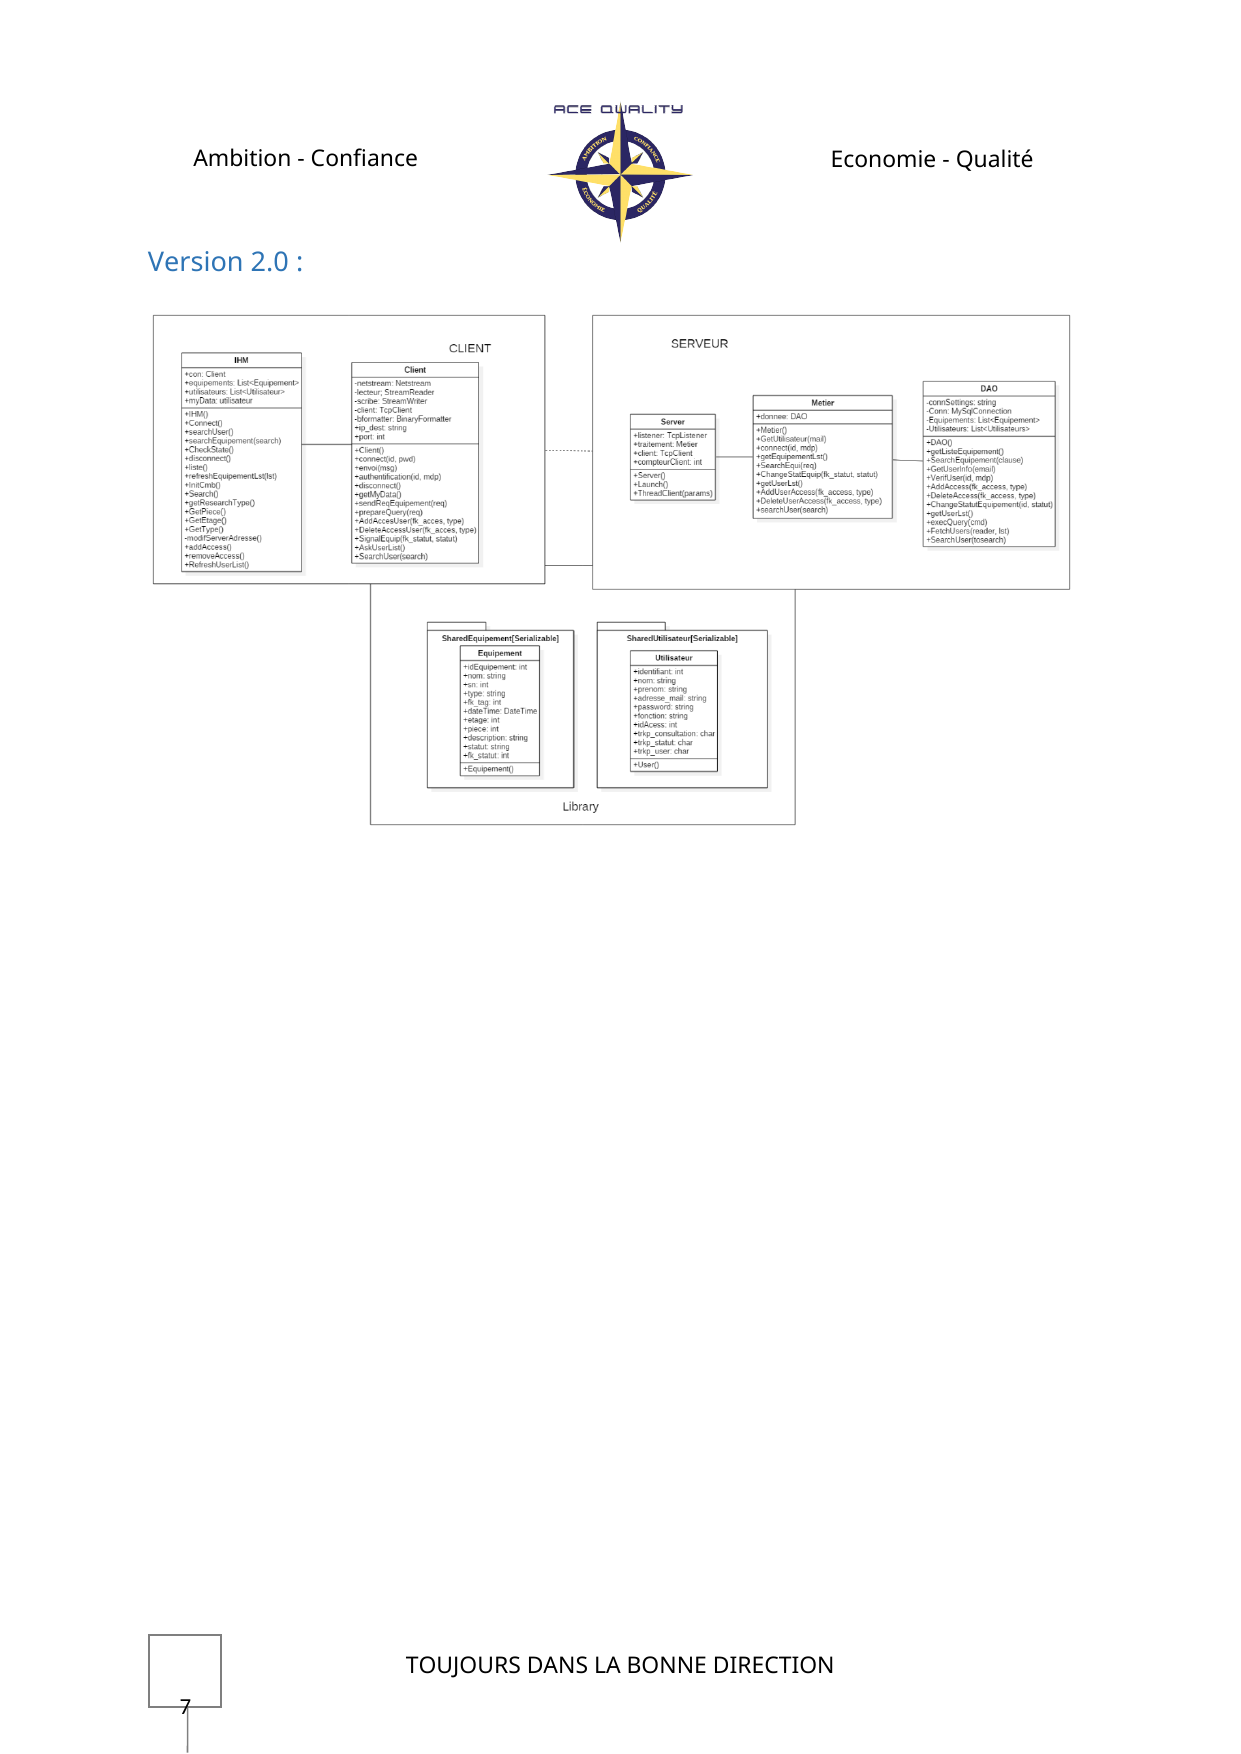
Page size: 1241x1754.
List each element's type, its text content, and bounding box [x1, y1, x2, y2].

subtitle Version 2.0 : [148, 242, 1093, 279]
picture [547, 101, 694, 243]
picture [147, 309, 1093, 848]
